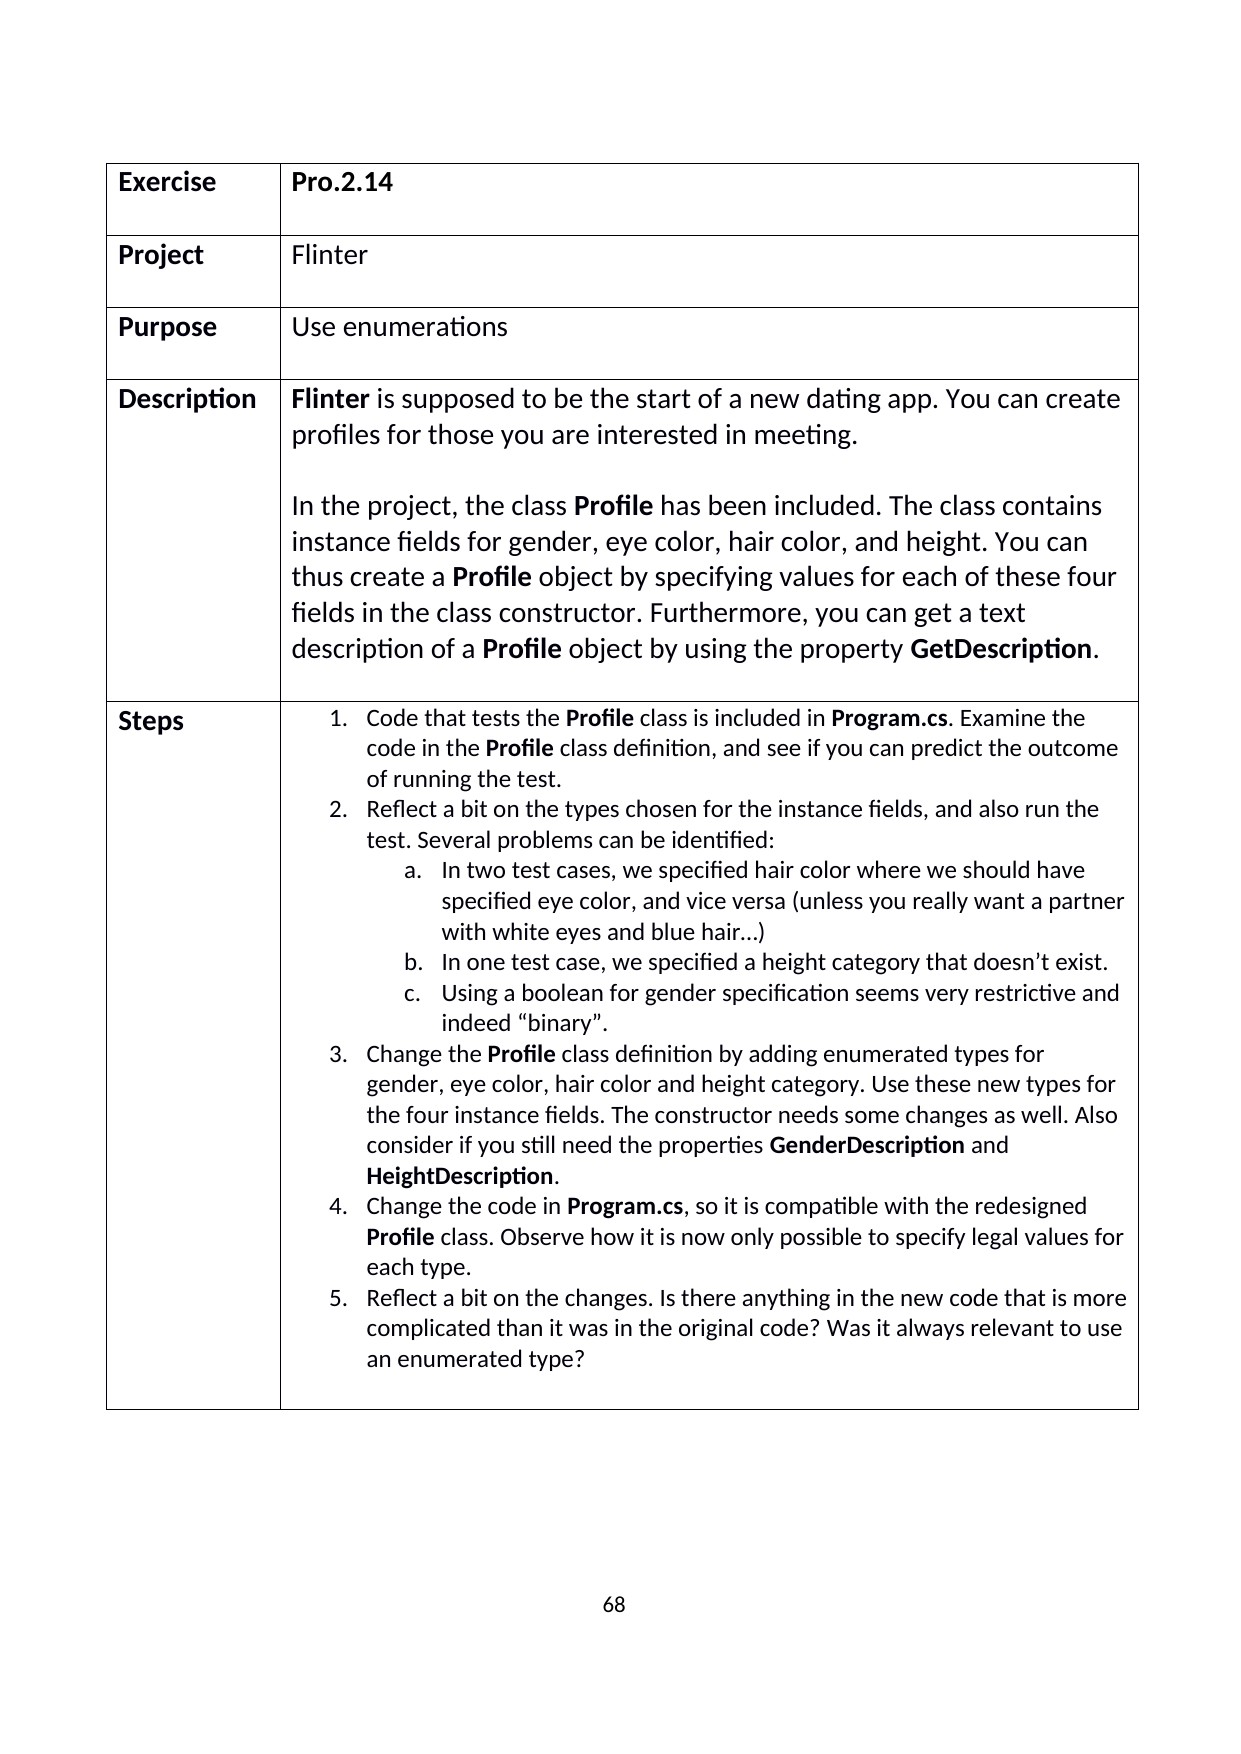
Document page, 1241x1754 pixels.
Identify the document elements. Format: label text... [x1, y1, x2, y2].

table_header Pro.2.14 [281, 164, 1138, 235]
table_cell Code that tests the Profile class is included in Program.cs. Examine the code in the Profile class definition, and see if you can predict the outcome of running the test. Reflect a bit on the types chosen for the instance fields, and also run the test. Several problems can be identified: In two test cases, we specified hair color where we should have specified eye color, and vice versa (unless you really want a partner with white eyes and blue hair…) In one test case, we specified a height category that doesn’t exist. Using a boolean for gender specification seems very restrictive and indeed “binary”. Change the Profile class definition by adding enumerated types for gender, eye color, hair color and height category. Use these new types for the four instance fields. The constructor needs some changes as well. Also consider if you still need the properties GenderDescription and HeightDescription. Change the code in Program.cs, so it is compatible with the redesigned Profile class. Observe how it is now only possible to specify legal values for each type. Reflect a bit on the changes. Is there anything in the new code that is more complicated than it was in the original code? Was it always relevant to use an enumerated type? [281, 702, 1138, 1409]
table_cell Flinter [281, 236, 1138, 307]
table_cell Flinter is supposed to be the start of a new dating app. You can create profiles for those you are interested in meeting. In the project, the class Profile has been included. The class contains instance fields for gender, eye color, hair color, and height. You can thus create a Profile object by specifying values for each of these four fields in the class constructor. Furthermore, you can get a text description of a Profile object by using the property GetDescription. [281, 380, 1138, 701]
table_header Exercise [107, 164, 280, 235]
table_cell Description [107, 380, 280, 701]
table_cell Steps [107, 702, 280, 1409]
table_cell Project [107, 236, 280, 307]
table_cell Purpose [107, 308, 280, 379]
table_cell Use enumerations [281, 308, 1138, 379]
